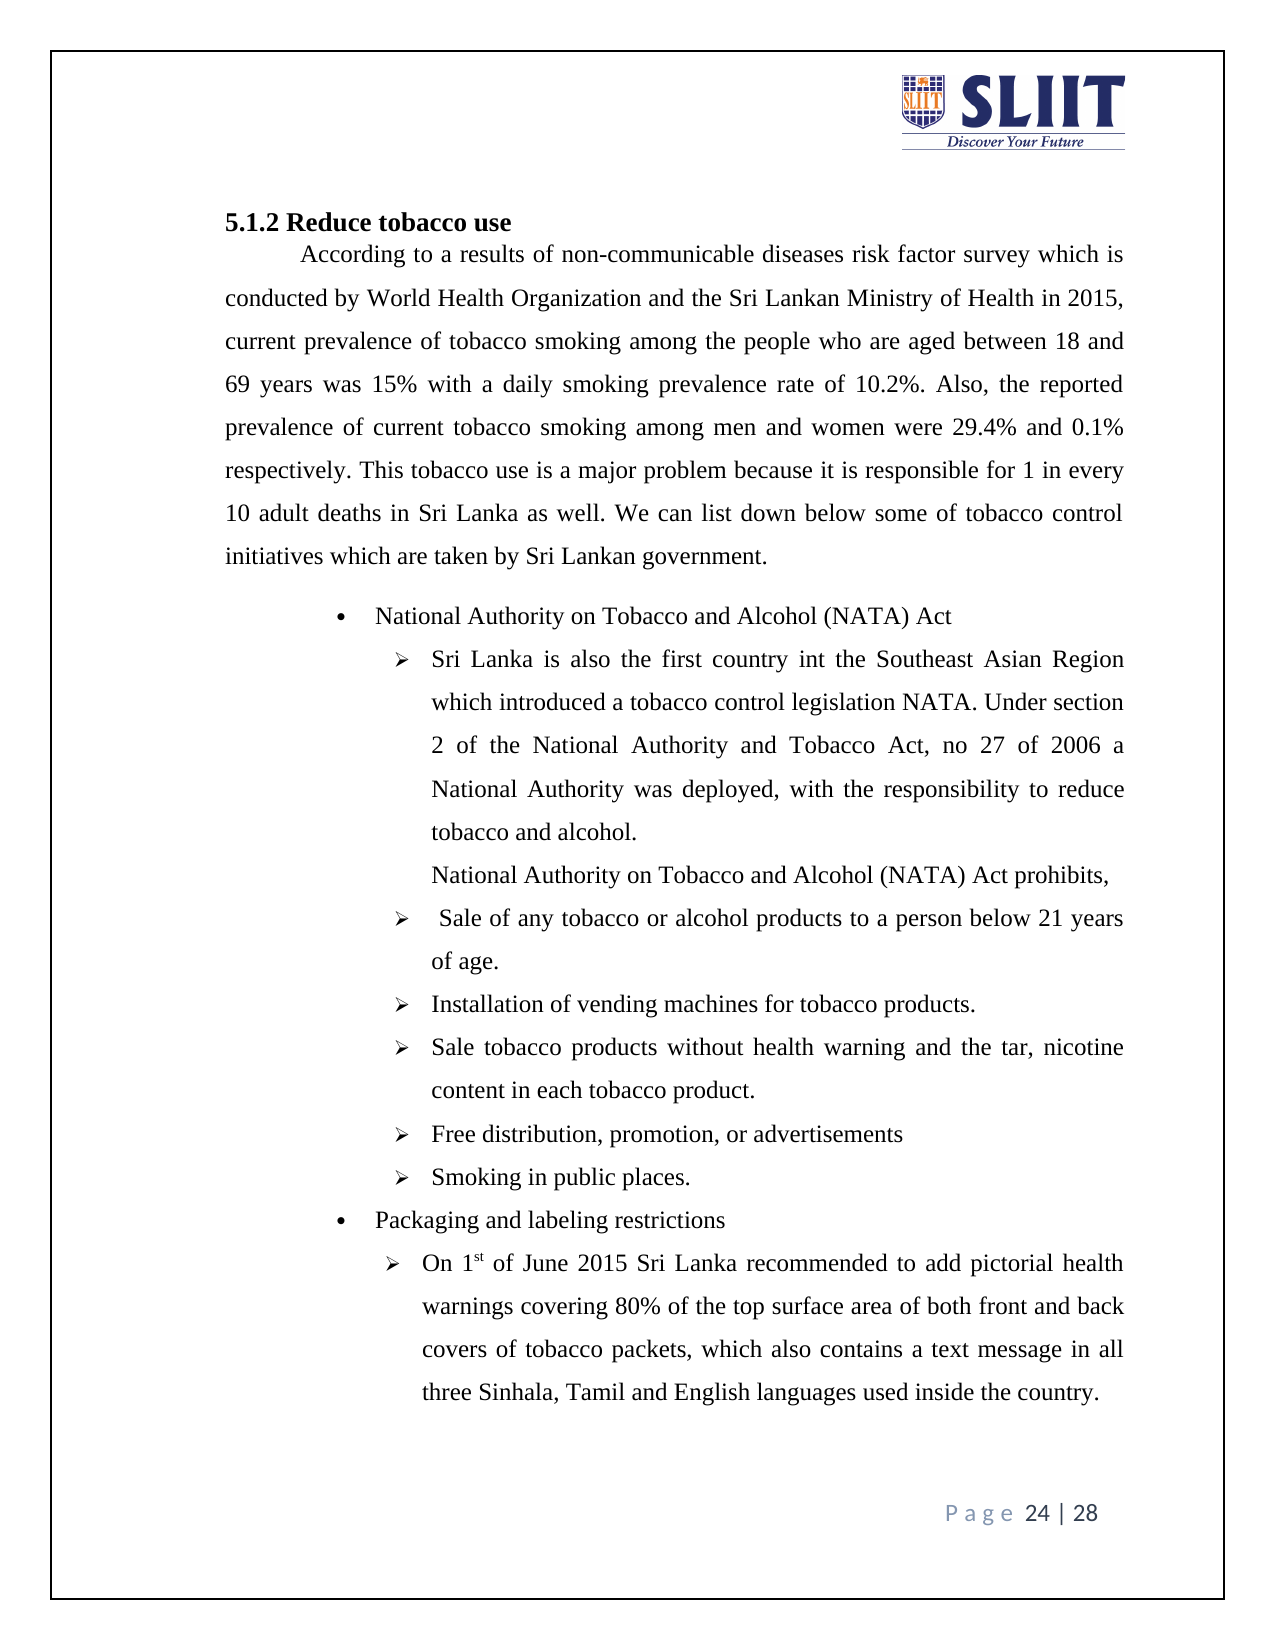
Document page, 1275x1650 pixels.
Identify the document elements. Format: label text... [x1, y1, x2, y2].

list Sale of any tobacco or alcohol products to a person below 21 years of age. [394, 1049, 1125, 1121]
list Smoking in public places. [394, 1308, 1125, 1337]
list Packaging and labeling restrictions [337, 1351, 1125, 1380]
subtitle 5.1.2 Reduce tobacco use [225, 352, 1125, 383]
list Sri Lanka is also the first country int the Southeast Asian Region which introduced a tobacco control legislation NATA. Under section 2 of the National Authority and Tobacco Act, no 27 of 2006 a National Authority was deployed, with the responsibility to reduce tobacco and alcohol. [394, 790, 1125, 992]
list National Authority on Tobacco and Alcohol (NATA) Act [337, 747, 1125, 776]
picture [902, 75, 1125, 150]
list Sale tobacco products without health warning and the tar, nicotine content in each tobacco product. [394, 1178, 1125, 1250]
list Installation of vending machines for tobacco products. [394, 1135, 1125, 1164]
text According to a results of non-communicable diseases risk factor survey which is conducted by World Health Organization and the Sri Lankan Ministry of Health in 2015, current prevalence of tobacco smoking among the people who are aged between 18 and 69 years was 15% with a daily smoking prevalence rate of 10.2%. Also, the reported prevalence of current tobacco smoking among men and women were 29.4% and 0.1% respectively. This tobacco use is a major problem because it is responsible for 1 in every 10 adult deaths in Sri Lanka as well. We can list down below some of tobacco control initiatives which are taken by Sri Lankan government. [225, 386, 1125, 716]
list Free distribution, promotion, or advertisements [394, 1265, 1125, 1293]
list National Authority on Tobacco and Alcohol (NATA) Act prohibits, [375, 1006, 1125, 1035]
